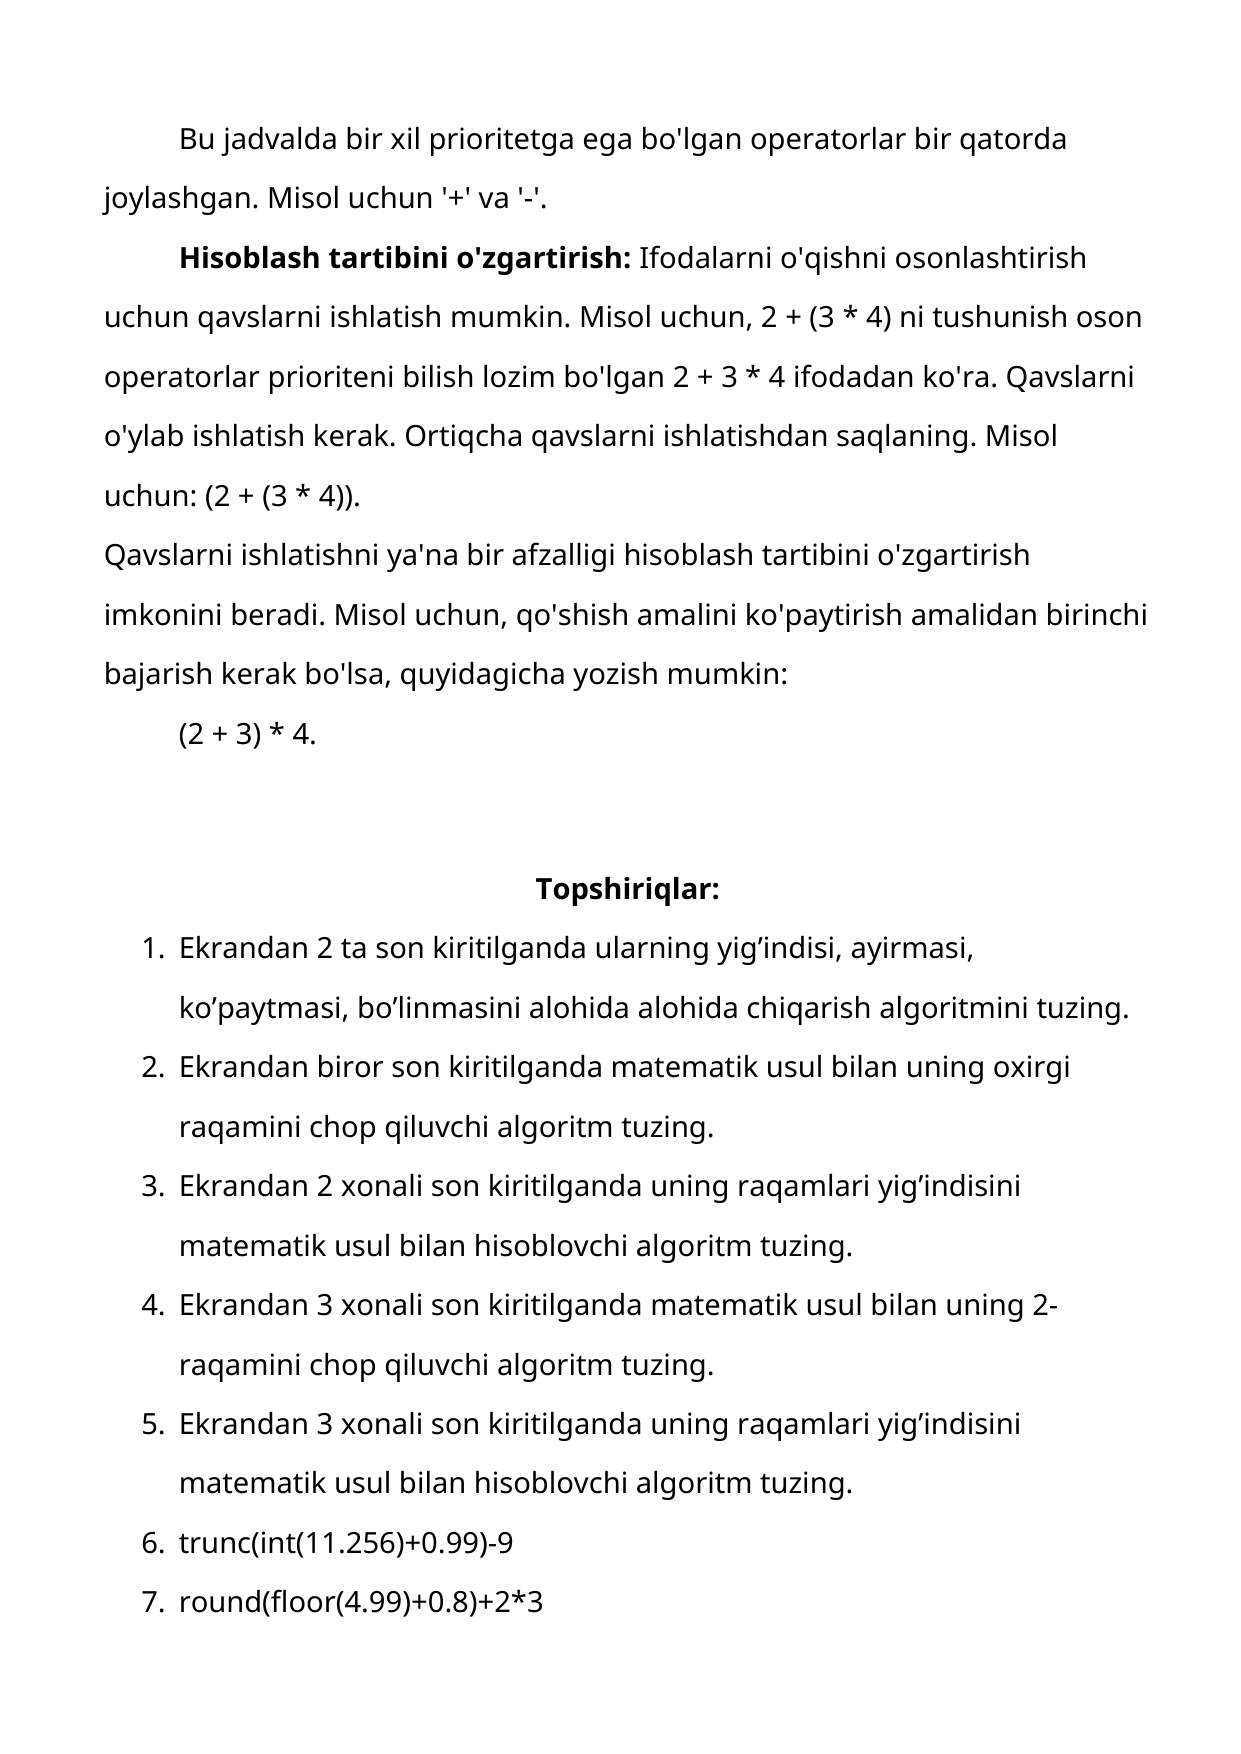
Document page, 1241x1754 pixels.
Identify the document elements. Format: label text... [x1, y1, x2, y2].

text Bu jadvalda bir xil prioritetga ega bo'lgan operatorlar bir qatorda joylashgan. Misol uchun '+' va '-'. [103, 118, 1152, 217]
list trunc(int(11.256)+0.99)-9 [141, 1522, 1152, 1562]
list round(floor(4.99)+0.8)+2*3 [141, 1582, 1152, 1621]
text Hisoblash tartibini o'zgartirish: Ifodalarni o'qishni osonlashtirish uchun qavslarni ishlatish mumkin. Misol uchun, 2 + (3 * 4) ni tushunish oson operatorlar prioriteni bilish lozim bo'lgan 2 + 3 * 4 ifodadan ko'ra. Qavslarni o'ylab ishlatish kerak. Ortiqcha qavslarni ishlatishdan saqlaning. Misol uchun: (2 + (3 * 4)). Qavslarni ishlatishni ya'na bir afzalligi hisoblash tartibini o'zgartirish imkonini beradi. Misol uchun, qo'shish amalini ko'paytirish amalidan birinchi bajarish kerak bo'lsa, quyidagicha yozish mumkin: [103, 237, 1152, 693]
list Ekrandan 2 xonali son kiritilganda uning raqamlari yig’indisini matematik usul bilan hisoblovchi algoritm tuzing. [141, 1165, 1152, 1264]
list Ekrandan 3 xonali son kiritilganda uning raqamlari yig’indisini matematik usul bilan hisoblovchi algoritm tuzing. [141, 1403, 1152, 1502]
list Ekrandan biror son kiritilganda matematik usul bilan uning oxirgi raqamini chop qiluvchi algoritm tuzing. [141, 1046, 1152, 1146]
text Topshiriqlar: [103, 868, 1152, 908]
text (2 + 3) * 4. [103, 713, 1152, 794]
list Ekrandan 2 ta son kiritilganda ularning yig’indisi, ayirmasi, ko’paytmasi, bo’linmasini alohida alohida chiqarish algoritmini tuzing. [141, 927, 1152, 1027]
list Ekrandan 3 xonali son kiritilganda matematik usul bilan uning 2-raqamini chop qiluvchi algoritm tuzing. [141, 1284, 1152, 1383]
